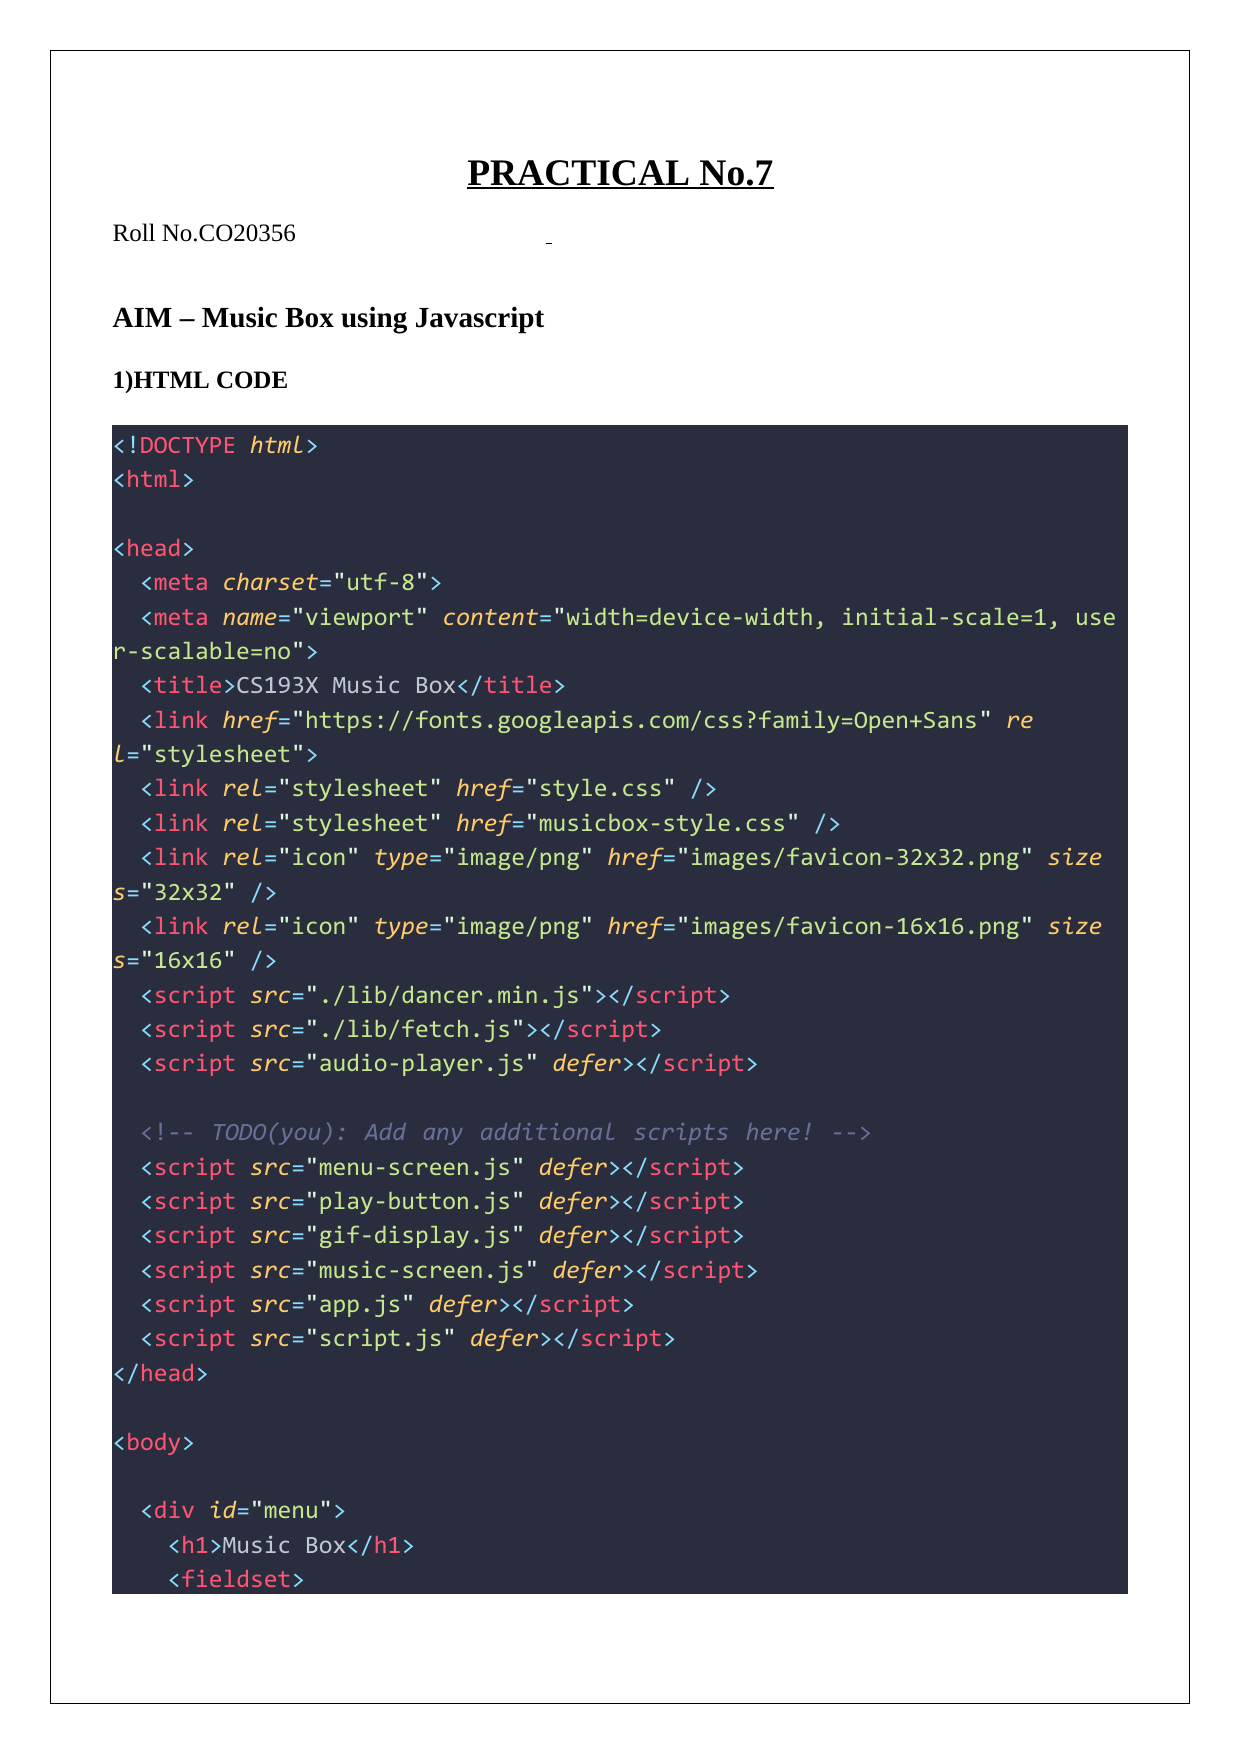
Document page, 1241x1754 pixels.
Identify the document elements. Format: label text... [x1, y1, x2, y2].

text PRACTICAL No.7 [112, 150, 1128, 193]
text <div id="menu"> [112, 1491, 1128, 1525]
text <head> [112, 528, 1128, 563]
text AIM – Music Box using Javascript [112, 301, 1128, 334]
text <h1>Music Box</h1> [112, 1525, 1128, 1559]
text <!DOCTYPE html> [112, 425, 1128, 459]
text <script src="./lib/dancer.min.js"></script> [112, 975, 1128, 1009]
text <meta charset="utf-8"> [112, 563, 1128, 597]
text <meta name="viewport" content="width=device-width, initial-scale=1, user-scalable=no"> [112, 597, 1128, 666]
text <!-- TODO(you): Add any additional scripts here! --> [112, 1113, 1128, 1147]
text <html> [112, 459, 1128, 494]
text <link rel="stylesheet" href="style.css" /> [112, 769, 1128, 803]
text <title>CS193X Music Box</title> [112, 666, 1128, 700]
text <script src="./lib/fetch.js"></script> [112, 1009, 1128, 1044]
text 1)HTML CODE [112, 365, 1128, 394]
text <link rel="icon" type="image/png" href="images/favicon-16x16.png" sizes="16x16" /> [112, 906, 1128, 975]
text <script src="play-button.js" defer></script> [112, 1181, 1128, 1216]
text <fieldset> [112, 1559, 1128, 1594]
text Roll No.CO20356 [112, 218, 1128, 247]
text <script src="app.js" defer></script> [112, 1284, 1128, 1319]
text <script src="gif-display.js" defer></script> [112, 1216, 1128, 1250]
text <link href="https://fonts.googleapis.com/css?family=Open+Sans" rel="stylesheet"> [112, 700, 1128, 769]
text <link rel="icon" type="image/png" href="images/favicon-32x32.png" sizes="32x32" /> [112, 838, 1128, 906]
text <script src="menu-screen.js" defer></script> [112, 1147, 1128, 1181]
text <script src="music-screen.js" defer></script> [112, 1250, 1128, 1284]
text <script src="script.js" defer></script> [112, 1319, 1128, 1353]
text <link rel="stylesheet" href="musicbox-style.css" /> [112, 803, 1128, 838]
text <script src="audio-player.js" defer></script> [112, 1044, 1128, 1078]
text <body> [112, 1422, 1128, 1456]
text </head> [112, 1353, 1128, 1388]
